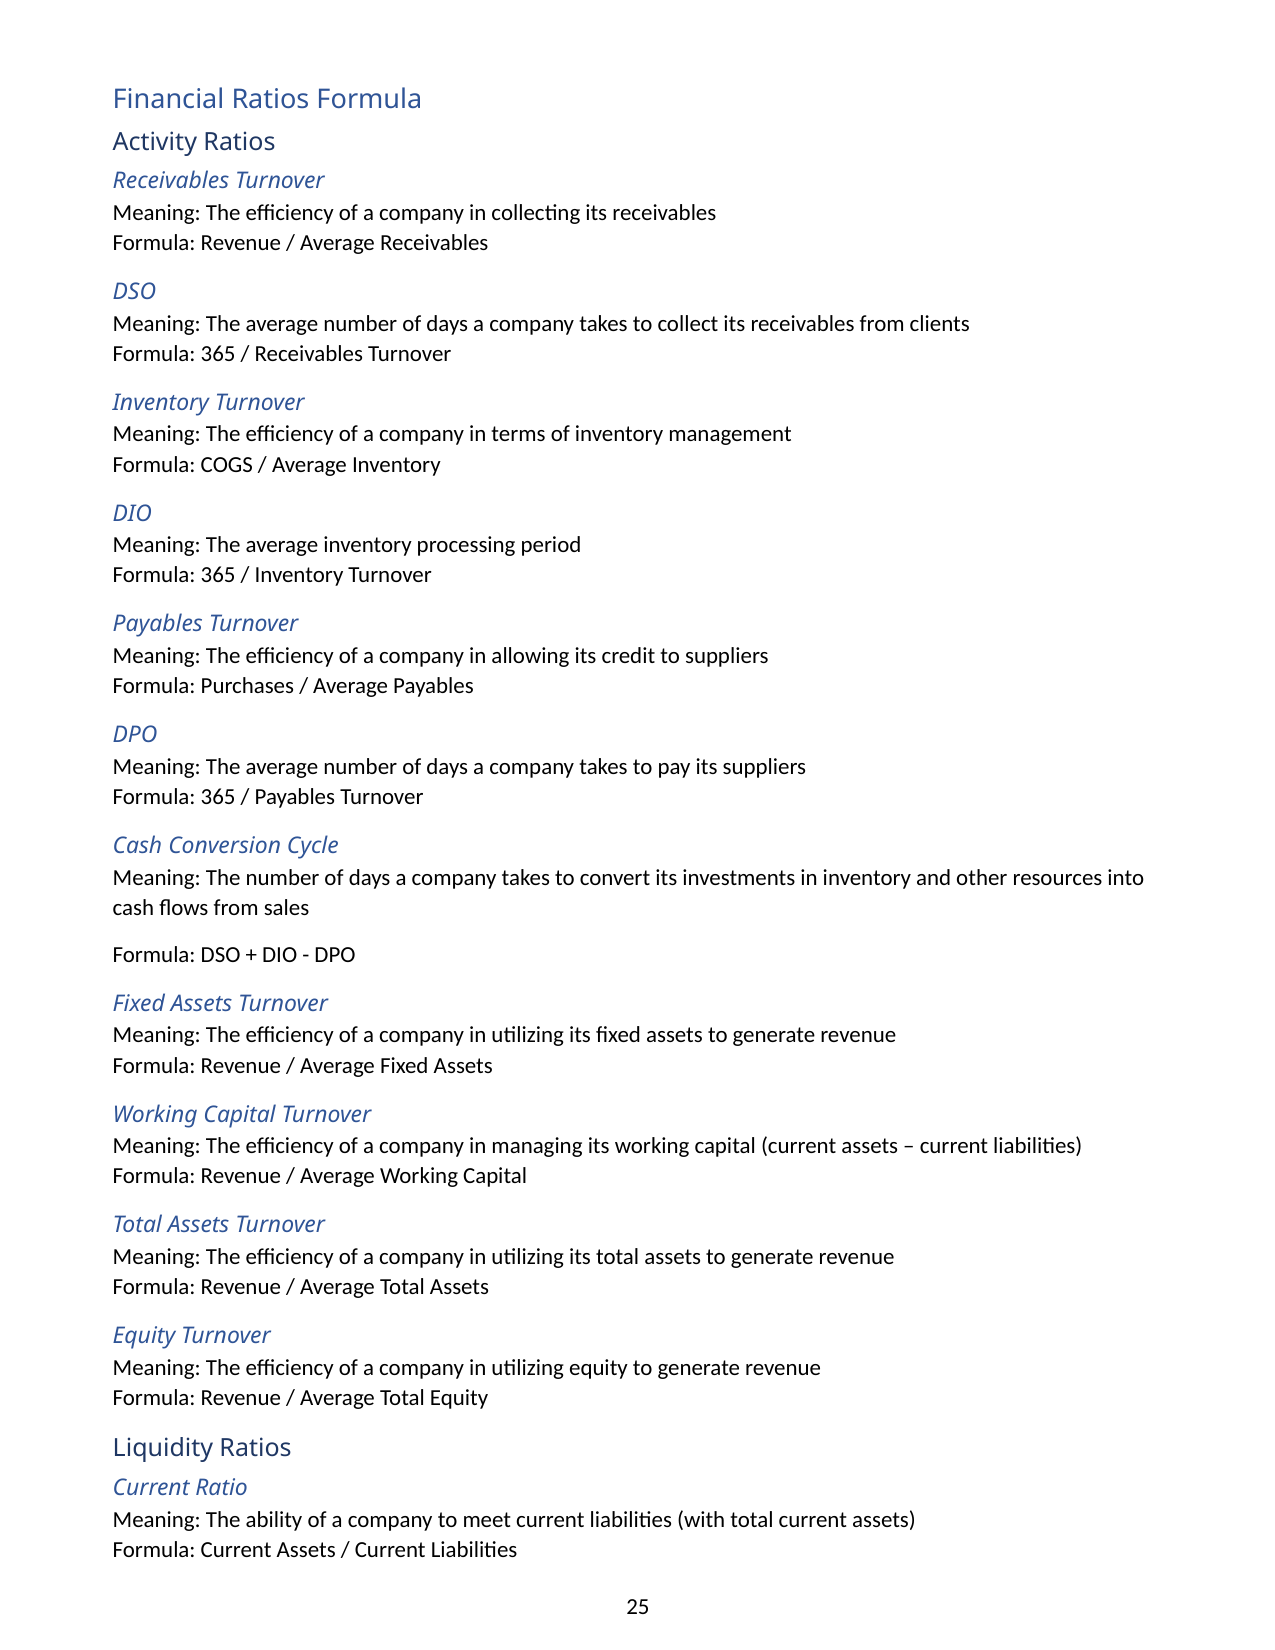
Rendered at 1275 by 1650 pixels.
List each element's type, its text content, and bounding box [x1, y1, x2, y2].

subtitle Fixed Assets Turnover [112, 987, 1162, 1018]
text Meaning: The efficiency of a company in utilizing equity to generate revenue Formula: Revenue / Average Total Equity [112, 1353, 1162, 1411]
subtitle Working Capital Turnover [112, 1098, 1162, 1129]
text Meaning: The efficiency of a company in utilizing its total assets to generate revenue Formula: Revenue / Average Total Assets [112, 1242, 1162, 1300]
text Meaning: The efficiency of a company in collecting its receivables Formula: Revenue / Average Receivables [112, 198, 1162, 256]
subtitle Receivables Turnover [112, 164, 1162, 195]
text Meaning: The ability of a company to meet current liabilities (with total current assets) Formula: Current Assets / Current Liabilities [112, 1505, 1162, 1563]
text Meaning: The average inventory processing period Formula: 365 / Inventory Turnover [112, 530, 1162, 588]
subtitle Cash Conversion Cycle [112, 829, 1162, 860]
text Formula: DSO + DIO - DPO [112, 940, 1162, 968]
text Meaning: The efficiency of a company in allowing its credit to suppliers Formula: Purchases / Average Payables [112, 641, 1162, 699]
text Meaning: The average number of days a company takes to pay its suppliers Formula: 365 / Payables Turnover [112, 752, 1162, 810]
text Meaning: The efficiency of a company in terms of inventory management Formula: COGS / Average Inventory [112, 419, 1162, 478]
text Meaning: The average number of days a company takes to collect its receivables from clients Formula: 365 / Receivables Turnover [112, 309, 1162, 367]
subtitle Payables Turnover [112, 607, 1162, 639]
subtitle DIO [112, 497, 1162, 528]
subtitle DSO [112, 275, 1162, 306]
subtitle Inventory Turnover [112, 386, 1162, 417]
subtitle Current Ratio [112, 1471, 1162, 1502]
subtitle Total Assets Turnover [112, 1208, 1162, 1240]
subtitle Equity Turnover [112, 1319, 1162, 1351]
subtitle DPO [112, 718, 1162, 749]
subtitle Financial Ratios Formula [112, 79, 1162, 116]
text Meaning: The efficiency of a company in managing its working capital (current assets – current liabilities) Formula: Revenue / Average Working Capital [112, 1131, 1162, 1189]
text Meaning: The number of days a company takes to convert its investments in inventory and other resources into cash flows from sales [112, 863, 1162, 921]
text Meaning: The efficiency of a company in utilizing its fixed assets to generate revenue Formula: Revenue / Average Fixed Assets [112, 1021, 1162, 1079]
subtitle Activity Ratios [112, 123, 1162, 157]
subtitle Liquidity Ratios [112, 1430, 1162, 1464]
